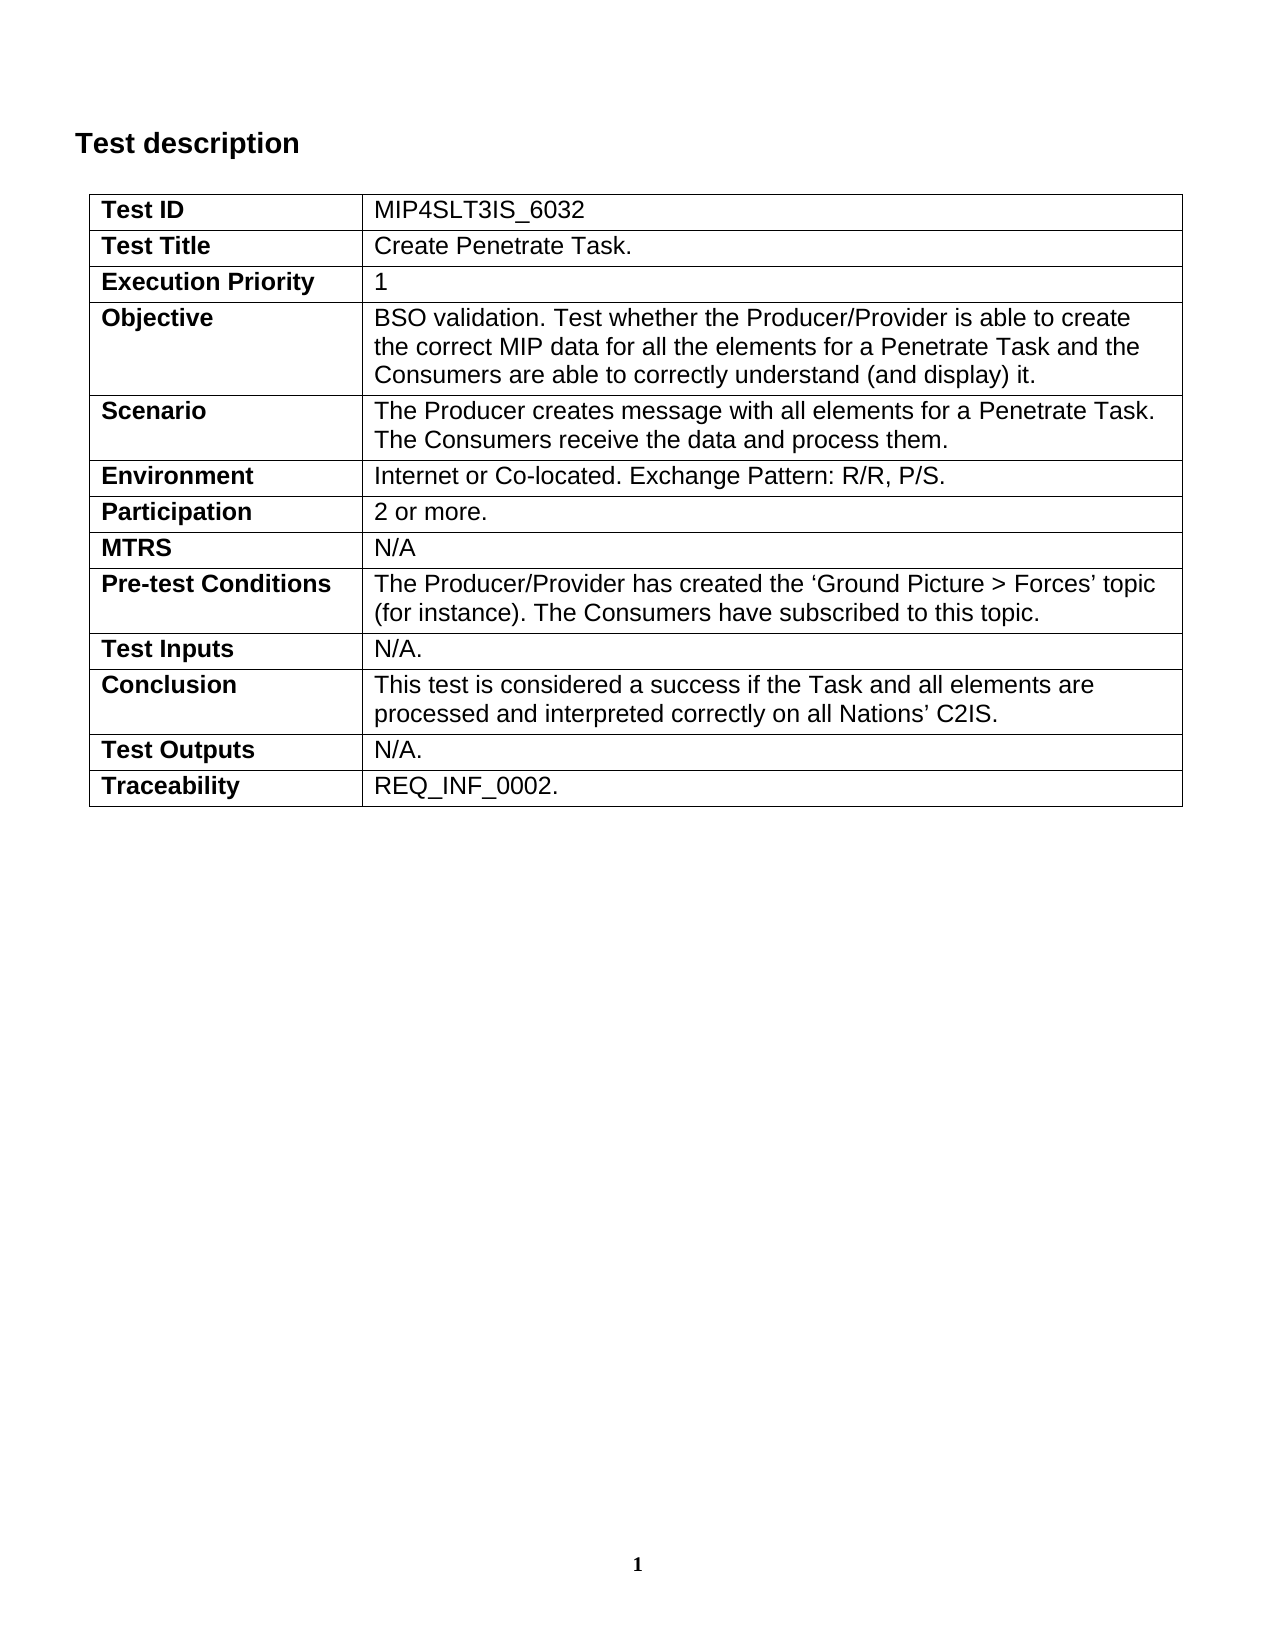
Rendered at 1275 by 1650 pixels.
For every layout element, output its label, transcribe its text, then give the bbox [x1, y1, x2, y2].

title Test description [75, 127, 1200, 160]
table_cell BSO validation. Test whether the Producer/Provider is able to create the correct MIP data for all the elements for a Penetrate Task and the Consumers are able to correctly understand (and display) it. [363, 303, 1182, 395]
table_cell The Producer creates message with all elements for a Penetrate Task. The Consumers receive the data and process them. [363, 396, 1182, 460]
table_cell Create Penetrate Task. [363, 231, 1182, 266]
table_header MIP4SLT3IS_6032 [363, 195, 1182, 230]
table_cell N/A [363, 533, 1182, 568]
table_cell Objective [90, 303, 362, 395]
table_cell Traceability [90, 771, 362, 806]
table_cell Pre-test Conditions [90, 569, 362, 633]
table_cell N/A. [363, 634, 1182, 669]
table_cell Scenario [90, 396, 362, 460]
table_cell 1 [363, 267, 1182, 302]
table_cell 2 or more. [363, 497, 1182, 532]
table_cell This test is considered a success if the Task and all elements are processed and interpreted correctly on all Nations’ C2IS. [363, 670, 1182, 734]
table_cell Test Title [90, 231, 362, 266]
table_cell Environment [90, 461, 362, 496]
table_cell REQ_INF_0002. [363, 771, 1182, 806]
table_cell Internet or Co-located. Exchange Pattern: R/R, P/S. [363, 461, 1182, 496]
table_cell Test Inputs [90, 634, 362, 669]
table_cell Execution Priority [90, 267, 362, 302]
table_cell Participation [90, 497, 362, 532]
table_cell N/A. [363, 735, 1182, 770]
table_cell The Producer/Provider has created the ‘Ground Picture > Forces’ topic (for instance). The Consumers have subscribed to this topic. [363, 569, 1182, 633]
table_cell MTRS [90, 533, 362, 568]
table_header Test ID [90, 195, 362, 230]
table_cell Test Outputs [90, 735, 362, 770]
table_cell Conclusion [90, 670, 362, 734]
